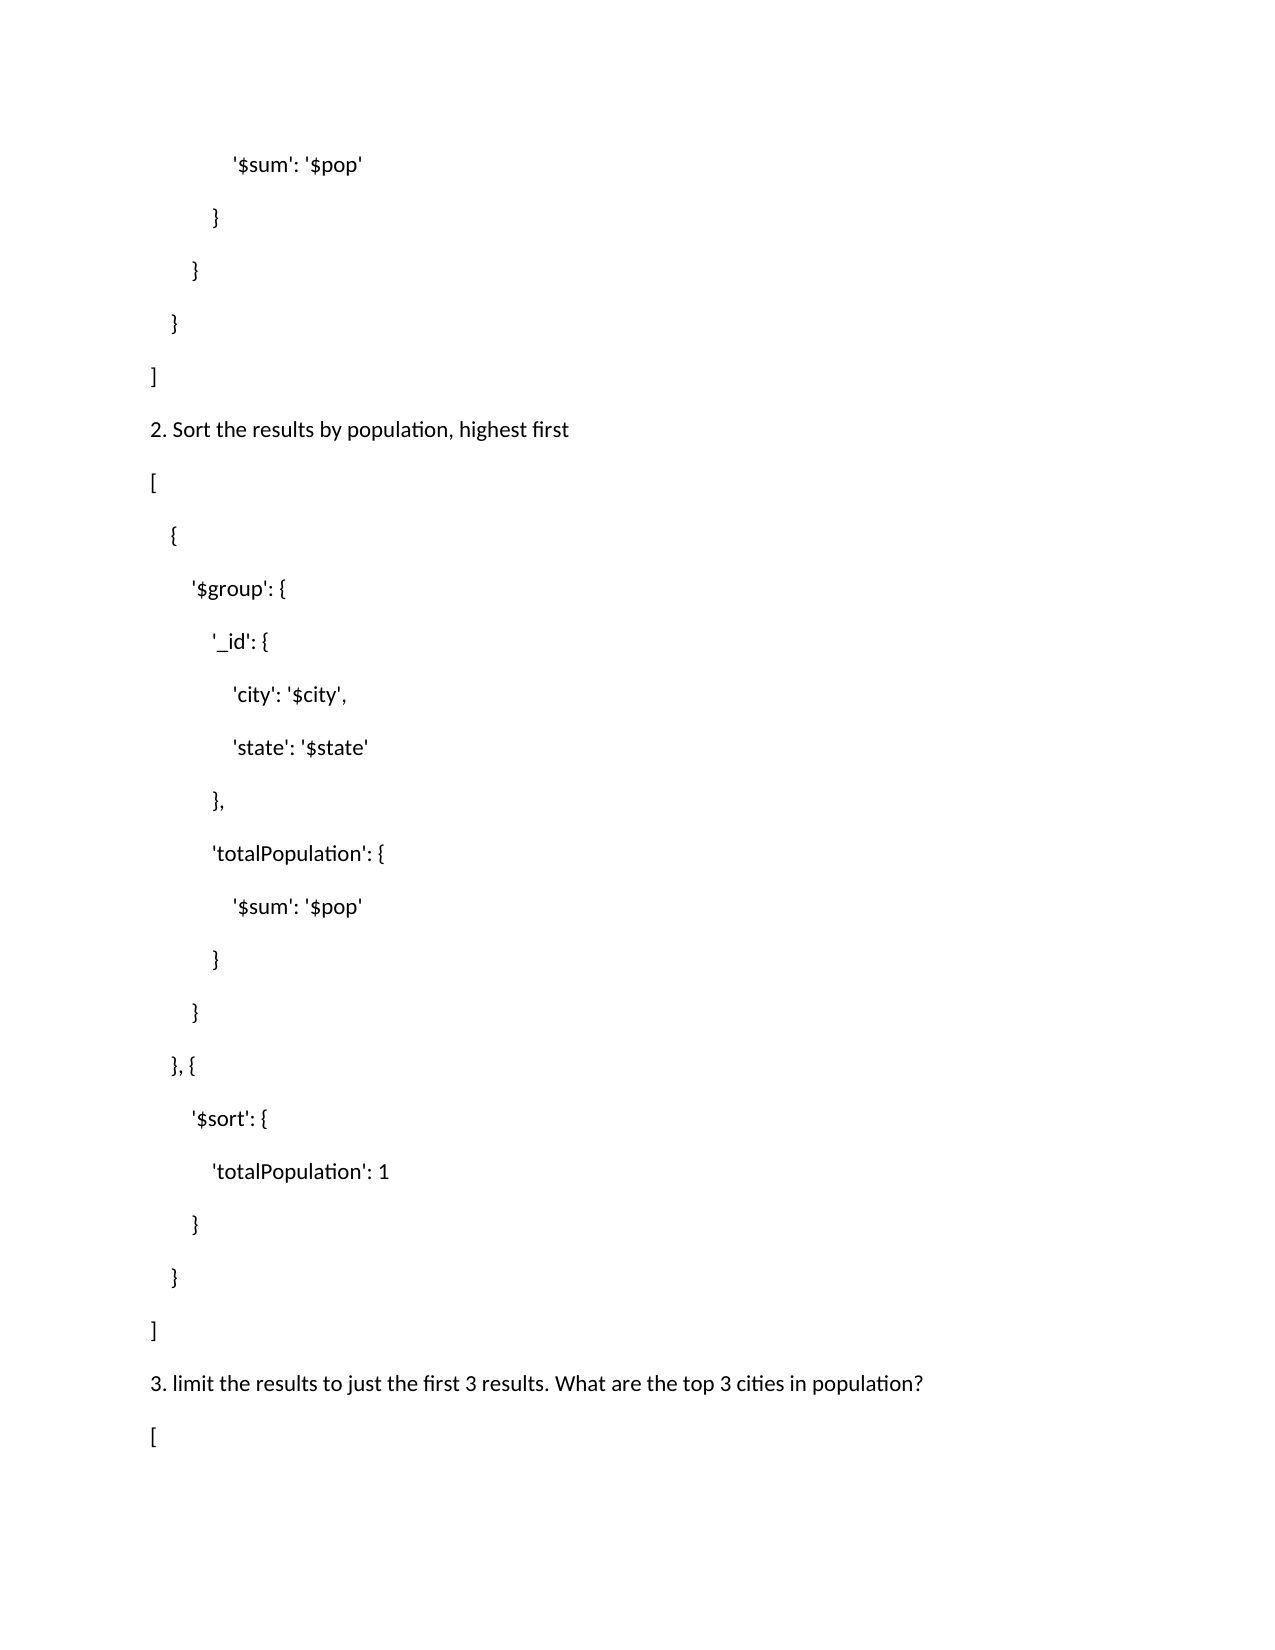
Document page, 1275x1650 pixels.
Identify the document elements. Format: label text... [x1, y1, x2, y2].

text 3. limit the results to just the first 3 results. What are the top 3 cities in population? [150, 1369, 1125, 1397]
text 'totalPopulation': 1 [150, 1157, 1125, 1185]
text ] [150, 1316, 1125, 1344]
text { [150, 521, 1125, 549]
text }, { [150, 1051, 1125, 1079]
text 'state': '$state' [150, 733, 1125, 761]
text '_id': { [150, 627, 1125, 655]
text } [150, 1263, 1125, 1291]
text 'totalPopulation': { [150, 839, 1125, 867]
text [ [150, 1422, 1125, 1451]
text } [150, 945, 1125, 973]
text } [150, 203, 1125, 231]
text ] [150, 362, 1125, 390]
text '$sum': '$pop' [150, 892, 1125, 920]
text } [150, 309, 1125, 337]
text }, [150, 786, 1125, 814]
text } [150, 1210, 1125, 1238]
text [ [150, 468, 1125, 496]
text '$group': { [150, 574, 1125, 602]
text '$sum': '$pop' [150, 150, 1125, 178]
text } [150, 998, 1125, 1026]
text 'city': '$city', [150, 680, 1125, 708]
text 2. Sort the results by population, highest first [150, 415, 1125, 443]
text } [150, 256, 1125, 284]
text '$sort': { [150, 1104, 1125, 1132]
